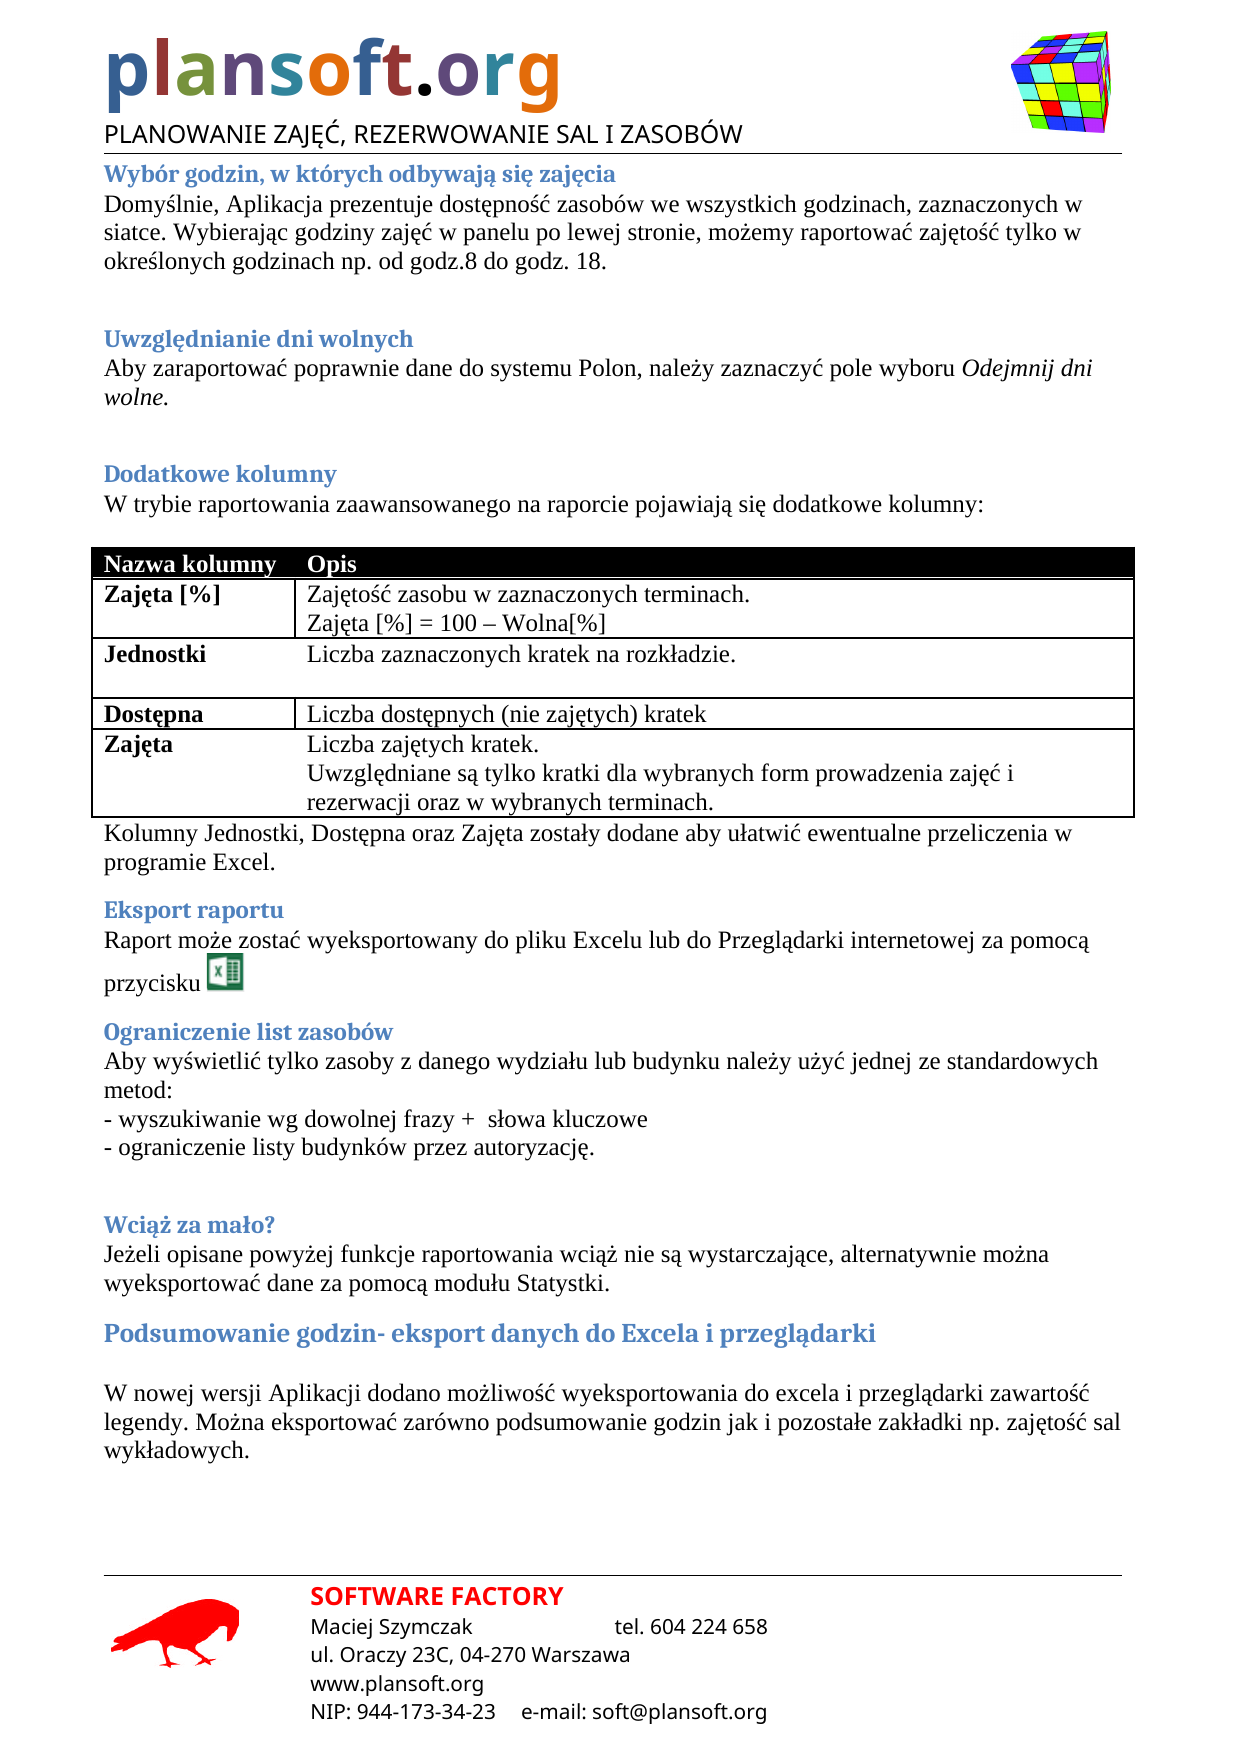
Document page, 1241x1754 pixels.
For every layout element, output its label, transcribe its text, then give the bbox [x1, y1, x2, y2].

table_header Nazwa kolumny [93, 549, 295, 577]
text - wyszukiwanie wg dowolnej frazy + słowa kluczowe [103, 1104, 1122, 1132]
table_cell Liczba zajętych kratek. Uwzględniane są tylko kratki dla wybranych form prowadzenia zajęć i rezerwacji oraz w wybranych terminach. [295, 730, 1133, 816]
subtitle Eksport raportu [103, 896, 1122, 925]
text W nowej wersji Aplikacji dodano możliwość wyeksportowania do excela i przeglądarki zawartość legendy. Można eksportować zarówno podsumowanie godzin jak i pozostałe zakładki np. zajętość sal wykładowych. [103, 1378, 1122, 1464]
subtitle Podsumowanie godzin- eksport danych do Excela i przeglądarki [103, 1318, 1122, 1349]
text - ograniczenie listy budynków przez autoryzację. [103, 1132, 1122, 1161]
text Aby zaraportować poprawnie dane do systemu Polon, należy zaznaczyć pole wyboru Odejmnij dni wolne. [103, 353, 1122, 411]
subtitle Uwzględnianie dni wolnych [103, 324, 1122, 353]
table_cell Zajęta [93, 730, 295, 816]
subtitle Dodatkowe kolumny [103, 460, 1122, 489]
text Jeżeli opisane powyżej funkcje raportowania wciąż nie są wystarczające, alternatywnie można wyeksportować dane za pomocą modułu Statystki. [103, 1239, 1122, 1297]
table_cell Zajętość zasobu w zaznaczonych terminach. Zajęta [%] = 100 – Wolna[%] [296, 580, 1133, 637]
picture [111, 1599, 239, 1668]
text Aby wyświetlić tylko zasoby z danego wydziału lub budynku należy użyć jednej ze standardowych metod: [103, 1046, 1122, 1104]
table_cell Liczba zaznaczonych kratek na rozkładzie. [295, 639, 1133, 697]
picture [206, 953, 245, 992]
table_cell Jednostki [93, 639, 295, 697]
text Raport może zostać wyeksportowany do pliku Excelu lub do Przeglądarki internetowej za pomocą przycisku [103, 925, 1122, 997]
table_cell Liczba dostępnych (nie zajętych) kratek [296, 699, 1133, 727]
table_header Opis [295, 549, 1133, 577]
text Kolumny Jednostki, Dostępna oraz Zajęta zostały dodane aby ułatwić ewentualne przeliczenia w programie Excel. [103, 818, 1122, 875]
text W trybie raportowania zaawansowanego na raporcie pojawiają się dodatkowe kolumny: [103, 489, 1122, 518]
subtitle Ograniczenie list zasobów [103, 1017, 1122, 1046]
subtitle Wciąż za mało? [103, 1211, 1122, 1239]
table_cell Dostępna [93, 699, 294, 727]
subtitle Wybór godzin, w których odbywają się zajęcia [103, 160, 1122, 189]
picture [1011, 31, 1111, 133]
text Domyślnie, Aplikacja prezentuje dostępność zasobów we wszystkich godzinach, zaznaczonych w siatce. Wybierając godziny zajęć w panelu po lewej stronie, możemy raportować zajętość tylko w określonych godzinach np. od godz.8 do godz. 18. [103, 189, 1122, 275]
table_cell Zajęta [%] [93, 580, 294, 637]
